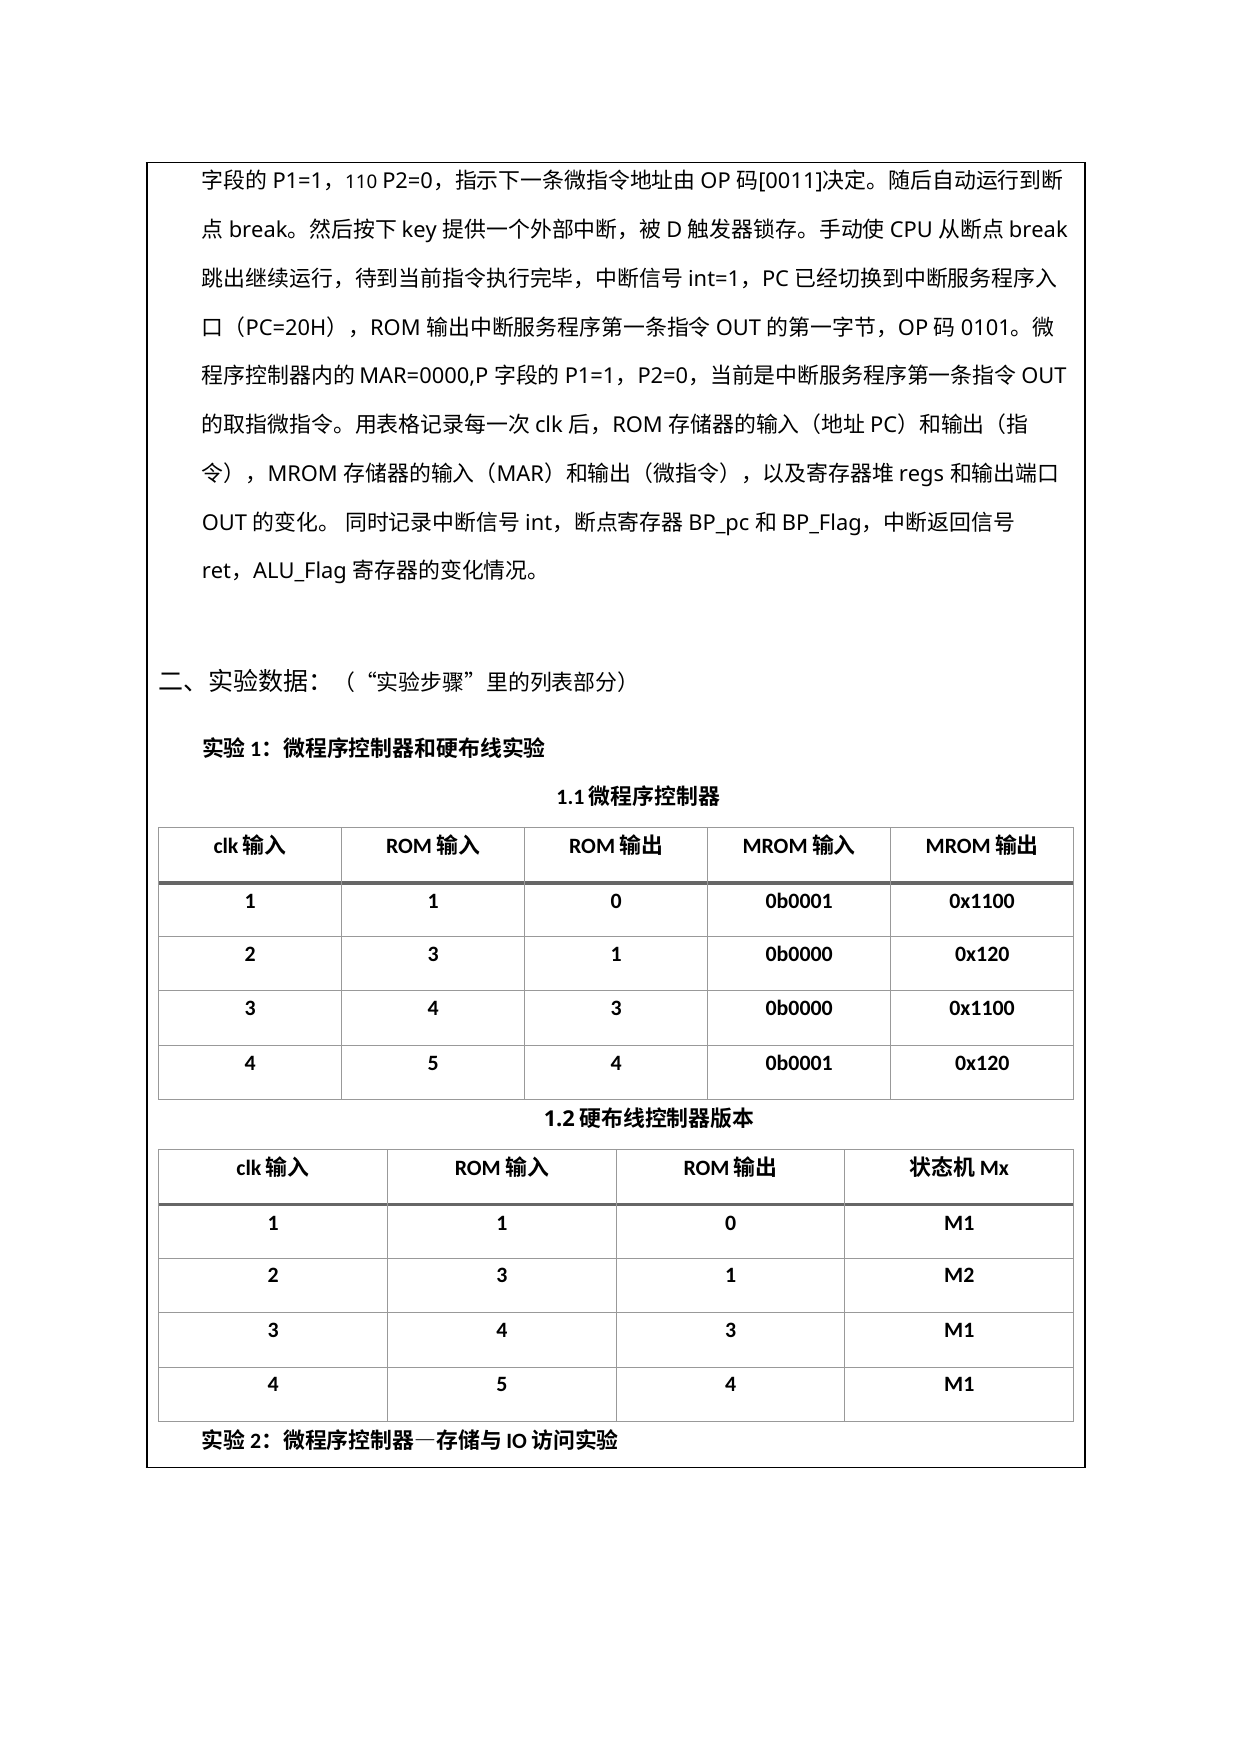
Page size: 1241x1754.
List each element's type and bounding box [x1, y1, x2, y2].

table_cell [148, 163, 1084, 1467]
